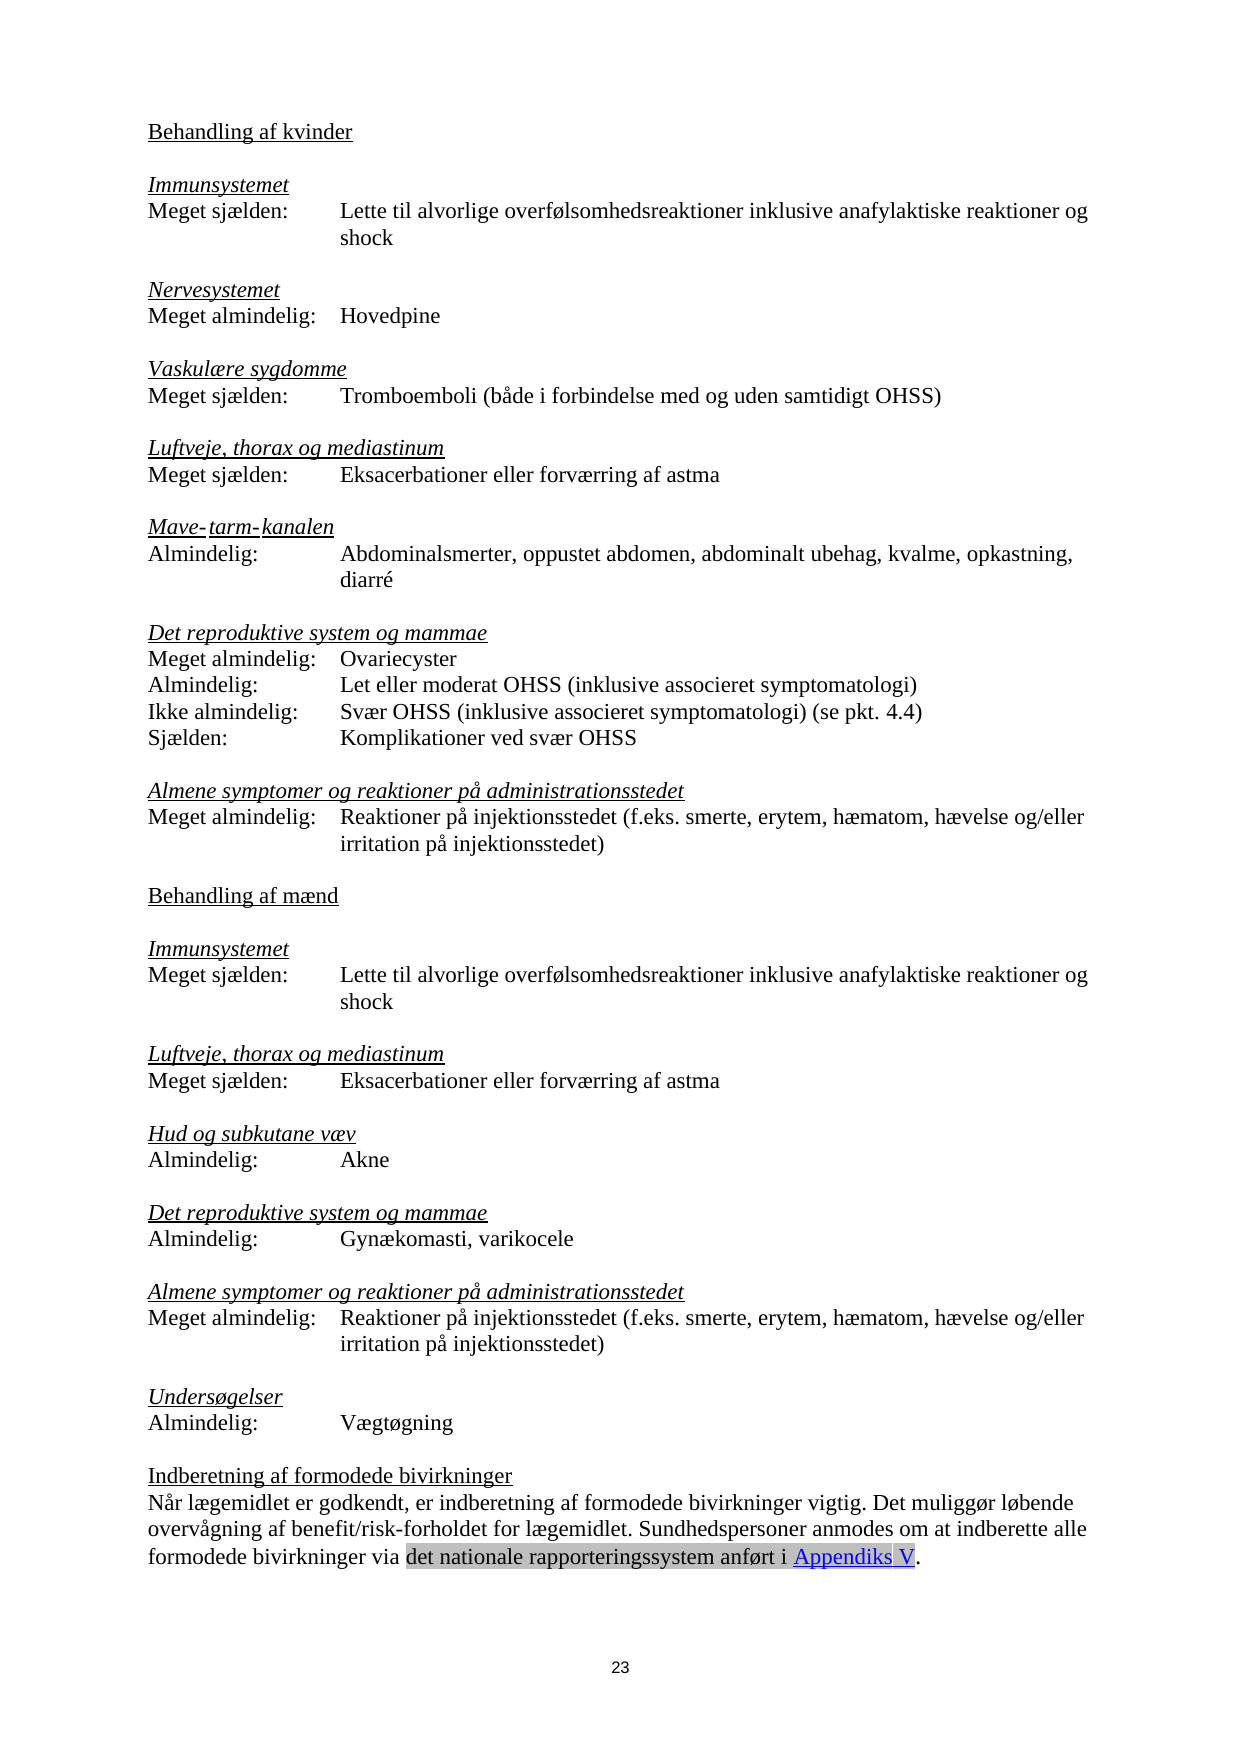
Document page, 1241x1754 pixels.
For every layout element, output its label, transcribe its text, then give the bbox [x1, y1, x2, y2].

text Meget almindelig: Reaktioner på injektionsstedet (f.eks. smerte, erytem, hæmatom, hævelse og/eller irritation på injektionsstedet) [148, 1304, 1092, 1357]
text Immunsystemet [148, 935, 1092, 961]
text Almindelig: Akne [148, 1146, 1092, 1172]
text Ikke almindelig: Svær OHSS (inklusive associeret symptomatologi) (se pkt. 4.4) [148, 698, 1092, 724]
text Sjælden: Komplikationer ved svær OHSS [148, 724, 1092, 751]
text Undersøgelser [148, 1383, 1092, 1409]
text Almene symptomer og reaktioner på administrationsstedet [148, 777, 1092, 803]
text Meget almindelig: Ovariecyster [148, 645, 1092, 672]
text Luftveje, thorax og mediastinum [148, 1041, 1092, 1067]
text Immunsystemet [148, 171, 1092, 197]
text Meget almindelig: Reaktioner på injektionsstedet (f.eks. smerte, erytem, hæmatom, hævelse og/eller irritation på injektionsstedet) [148, 803, 1092, 856]
text Indberetning af formodede bivirkninger [148, 1462, 1092, 1488]
text Meget almindelig: Hovedpine [148, 303, 1092, 329]
text Almene symptomer og reaktioner på administrationsstedet [148, 1278, 1092, 1304]
text Meget sjælden: Lette til alvorlige overfølsomhedsreaktioner inklusive anafylaktiske reaktioner og shock [148, 961, 1092, 1014]
text Almindelig: Abdominalsmerter, oppustet abdomen, abdominalt ubehag, kvalme, opkastning, diarré [148, 540, 1092, 592]
text Det reproduktive system og mammae [148, 1199, 1092, 1225]
text Behandling af kvinder [148, 118, 1092, 144]
text Almindelig: Vægtøgning [148, 1409, 1092, 1436]
text Hud og subkutane væv [148, 1119, 1092, 1146]
text Almindelig: Let eller moderat OHSS (inklusive associeret symptomatologi) [148, 672, 1092, 698]
text Når lægemidlet er godkendt, er indberetning af formodede bivirkninger vigtig. Det muliggør løbende overvågning af benefit/risk-forholdet for lægemidlet. Sundhedspersoner anmodes om at indberette alle formodede bivirkninger via det nationale rapporteringssystem anført i Appendiks V. [148, 1488, 1092, 1570]
text Behandling af mænd [148, 882, 1092, 909]
text Nervesystemet [148, 276, 1092, 303]
text Det reproduktive system og mammae [148, 619, 1092, 645]
text Meget sjælden: Lette til alvorlige overfølsomhedsreaktioner inklusive anafylaktiske reaktioner og shock [148, 197, 1092, 250]
text Mave-tarm-kanalen [148, 513, 1092, 540]
text Meget sjælden: Eksacerbationer eller forværring af astma [148, 1067, 1092, 1093]
text Meget sjælden: Tromboemboli (både i forbindelse med og uden samtidigt OHSS) [148, 382, 1092, 408]
text Vaskulære sygdomme [148, 355, 1092, 382]
text Meget sjælden: Eksacerbationer eller forværring af astma [148, 461, 1092, 487]
text Almindelig: Gynækomasti, varikocele [148, 1225, 1092, 1251]
text Luftveje, thorax og mediastinum [148, 434, 1092, 461]
